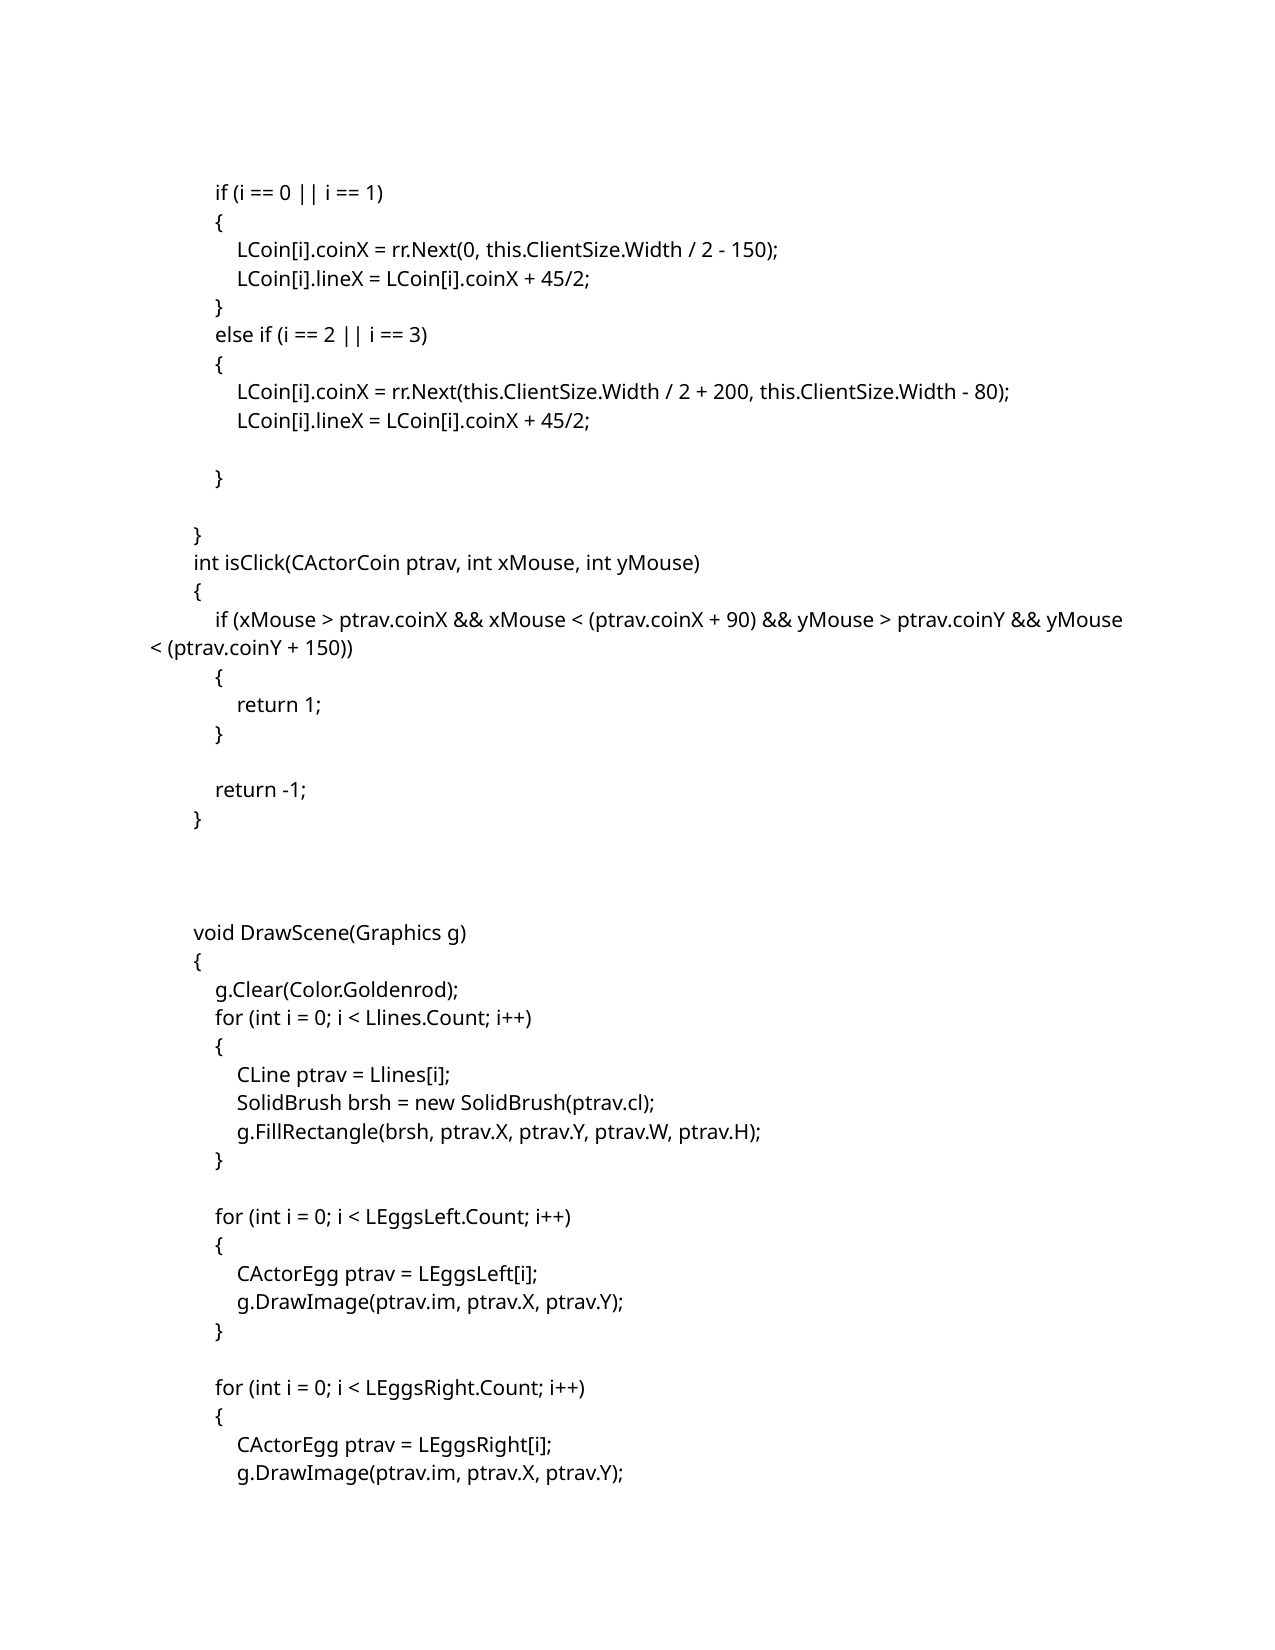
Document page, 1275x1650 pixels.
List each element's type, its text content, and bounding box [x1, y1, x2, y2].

text } [150, 804, 1125, 832]
text for (int i = 0; i < LEggsRight.Count; i++) [150, 1373, 1125, 1401]
text int isClick(CActorCoin ptrav, int xMouse, int yMouse) [150, 548, 1125, 577]
text } [150, 719, 1125, 747]
text } [150, 292, 1125, 321]
text { [150, 1032, 1125, 1060]
text { [150, 946, 1125, 975]
text { [150, 1231, 1125, 1259]
text g.Clear(Color.Goldenrod); [150, 975, 1125, 1003]
text { [150, 349, 1125, 377]
text for (int i = 0; i < LEggsLeft.Count; i++) [150, 1202, 1125, 1231]
text g.DrawImage(ptrav.im, ptrav.X, ptrav.Y); [150, 1287, 1125, 1316]
text return -1; [150, 776, 1125, 804]
text CLine ptrav = Llines[i]; [150, 1060, 1125, 1088]
text g.FillRectangle(brsh, ptrav.X, ptrav.Y, ptrav.W, ptrav.H); [150, 1117, 1125, 1145]
text } [150, 1145, 1125, 1174]
text { [150, 577, 1125, 605]
text { [150, 662, 1125, 690]
text } [150, 520, 1125, 548]
text for (int i = 0; i < Llines.Count; i++) [150, 1003, 1125, 1032]
text if (i == 0 || i == 1) [150, 178, 1125, 207]
text } [150, 463, 1125, 491]
text LCoin[i].lineX = LCoin[i].coinX + 45/2; [150, 406, 1125, 434]
text void DrawScene(Graphics g) [150, 918, 1125, 946]
text CActorEgg ptrav = LEggsRight[i]; [150, 1430, 1125, 1458]
text { [150, 207, 1125, 235]
text LCoin[i].coinX = rr.Next(0, this.ClientSize.Width / 2 - 150); [150, 235, 1125, 264]
text if (xMouse > ptrav.coinX && xMouse < (ptrav.coinX + 90) && yMouse > ptrav.coinY && yMouse < (ptrav.coinY + 150)) [150, 605, 1125, 662]
text else if (i == 2 || i == 3) [150, 321, 1125, 349]
text return 1; [150, 690, 1125, 719]
text g.DrawImage(ptrav.im, ptrav.X, ptrav.Y); [150, 1458, 1125, 1487]
text } [150, 1316, 1125, 1344]
text { [150, 1401, 1125, 1430]
text CActorEgg ptrav = LEggsLeft[i]; [150, 1259, 1125, 1287]
text LCoin[i].coinX = rr.Next(this.ClientSize.Width / 2 + 200, this.ClientSize.Width - 80); [150, 377, 1125, 406]
text SolidBrush brsh = new SolidBrush(ptrav.cl); [150, 1088, 1125, 1117]
text LCoin[i].lineX = LCoin[i].coinX + 45/2; [150, 264, 1125, 292]
